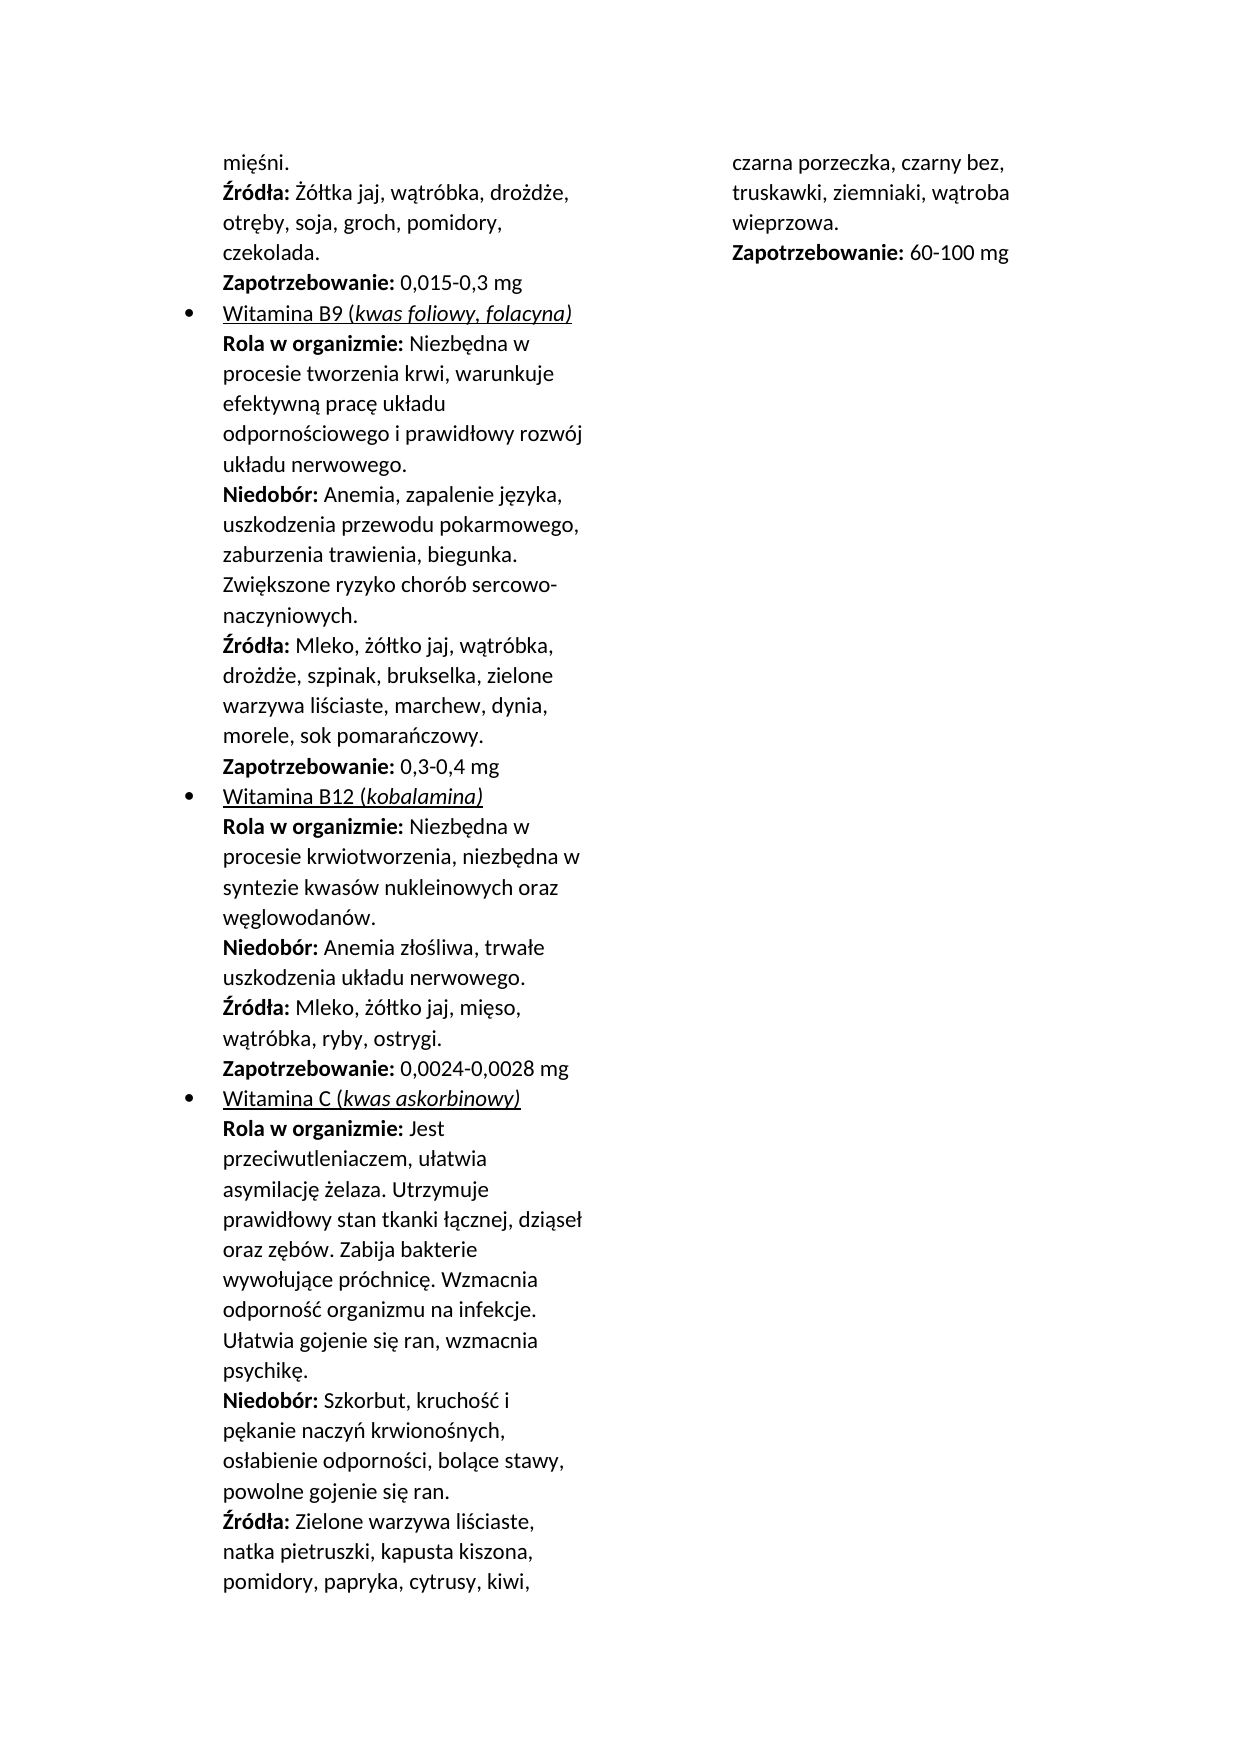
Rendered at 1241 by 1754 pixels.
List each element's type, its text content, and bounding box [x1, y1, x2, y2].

list Witamina C (kwas askorbinowy) Rola w organizmie: Jest przeciwutleniaczem, ułatwia asymilację żelaza. Utrzymuje prawidłowy stan tkanki łącznej, dziąseł oraz zębów. Zabija bakterie wywołujące próchnicę. Wzmacnia odporność organizmu na infekcje. Ułatwia gojenie się ran, wzmacnia psychikę. Niedobór: Szkorbut, kruchość i pękanie naczyń krwionośnych, osłabienie odporności, bolące stawy, powolne gojenie się ran. Źródła: Zielone warzywa liściaste, natka pietruszki, kapusta kiszona, pomidory, papryka, cytrusy, kiwi, czarna porzeczka, czarny bez, truskawki, ziemniaki, wątroba wieprzowa. Zapotrzebowanie: 60-100 mg [185, 1084, 583, 1595]
list Witamina B9 (kwas foliowy, folacyna) Rola w organizmie: Niezbędna w procesie tworzenia krwi, warunkuje efektywną pracę układu odpornościowego i prawidłowy rozwój układu nerwowego. Niedobór: Anemia, zapalenie języka, uszkodzenia przewodu pokarmowego, zaburzenia trawienia, biegunka. Zwiększone ryzyko chorób sercowo-naczyniowych. Źródła: Mleko, żółtko jaj, wątróbka, drożdże, szpinak, brukselka, zielone warzywa liściaste, marchew, dynia, morele, sok pomarańczowy. Zapotrzebowanie: 0,3-0,4 mg [185, 299, 583, 780]
list Witamina B12 (kobalamina) Rola w organizmie: Niezbędna w procesie krwiotworzenia, niezbędna w syntezie kwasów nukleinowych oraz węglowodanów. Niedobór: Anemia złośliwa, trwałe uszkodzenia układu nerwowego. Źródła: Mleko, żółtko jaj, mięso, wątróbka, ryby, ostrygi. Zapotrzebowanie: 0,0024-0,0028 mg [185, 782, 583, 1082]
list Witamina C (kwas askorbinowy) Rola w organizmie: Jest przeciwutleniaczem, ułatwia asymilację żelaza. Utrzymuje prawidłowy stan tkanki łącznej, dziąseł oraz zębów. Zabija bakterie wywołujące próchnicę. Wzmacnia odporność organizmu na infekcje. Ułatwia gojenie się ran, wzmacnia psychikę. Niedobór: Szkorbut, kruchość i pękanie naczyń krwionośnych, osłabienie odporności, bolące stawy, powolne gojenie się ran. Źródła: Zielone warzywa liściaste, natka pietruszki, kapusta kiszona, pomidory, papryka, cytrusy, kiwi, czarna porzeczka, czarny bez, truskawki, ziemniaki, wątroba wieprzowa. Zapotrzebowanie: 60-100 mg [694, 148, 1093, 266]
